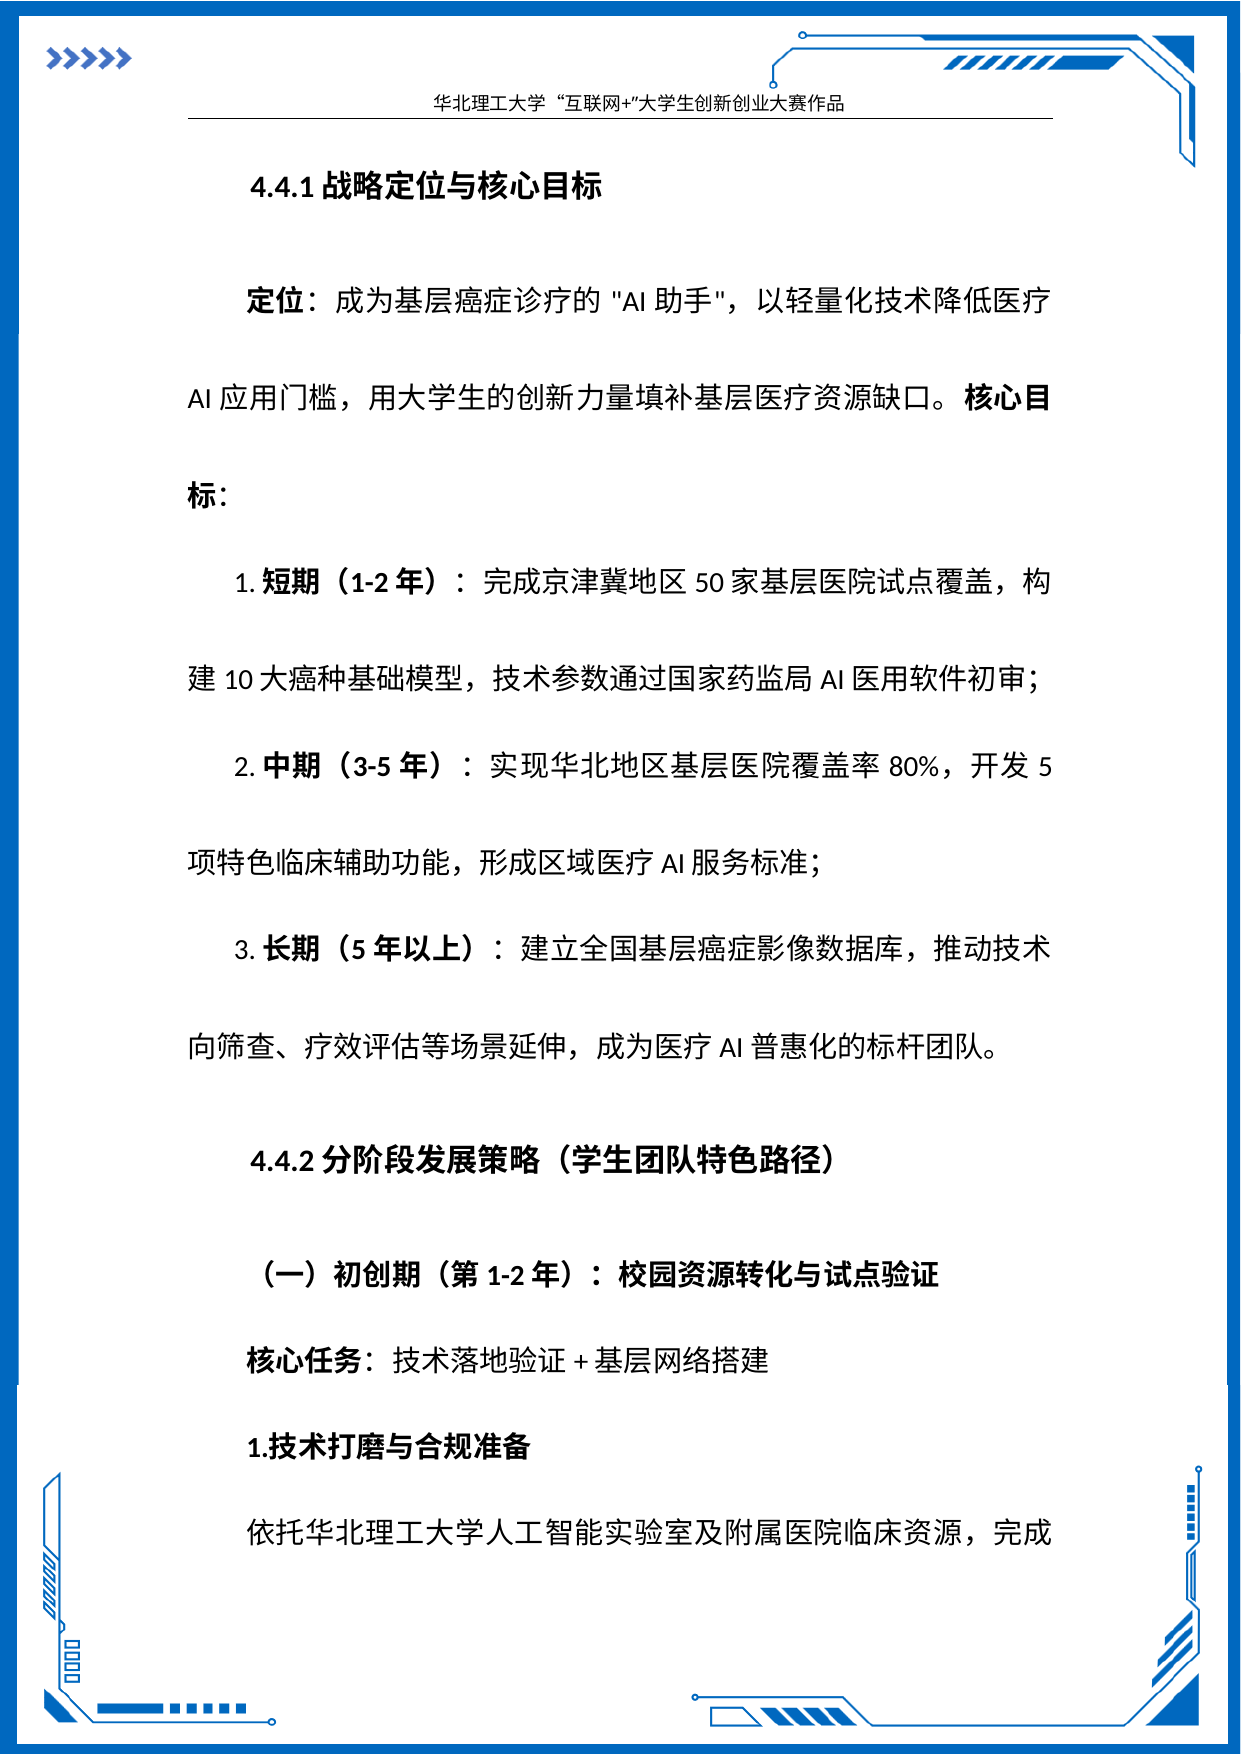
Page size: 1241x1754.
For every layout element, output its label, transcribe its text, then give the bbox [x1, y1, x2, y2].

list 短期（1-2 年）：完成京津冀地区 50 家基层医院试点覆盖，构建 10 大癌种基础模型，技术参数通过国家药监局 AI 医用软件初审； [187, 547, 1053, 709]
text 定位：成为基层癌症诊疗的 "AI 助手"，以轻量化技术降低医疗 AI 应用门槛，用大学生的创新力量填补基层医疗资源缺口。核心目标： [187, 266, 1053, 526]
subtitle 4.4.1 战略定位与核心目标 [187, 151, 1053, 216]
list 中期（3-5 年）：实现华北地区基层医院覆盖率 80%，开发 5 项特色临床辅助功能，形成区域医疗 AI 服务标准； [187, 731, 1053, 893]
picture [0, 1, 1241, 334]
text 核心任务：技术落地验证 + 基层网络搭建 [187, 1326, 1053, 1391]
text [187, 1498, 1053, 1563]
subtitle 4.4.2 分阶段发展策略（学生团队特色路径） [187, 1125, 1053, 1190]
text 1.技术打磨与合规准备 [187, 1412, 1053, 1477]
picture [0, 1385, 1241, 1754]
list 长期（5 年以上）：建立全国基层癌症影像数据库，推动技术向筛查、疗效评估等场景延伸，成为医疗 AI 普惠化的标杆团队。 [187, 914, 1053, 1077]
text （一）初创期（第 1-2 年）：校园资源转化与试点验证 [187, 1240, 1053, 1305]
